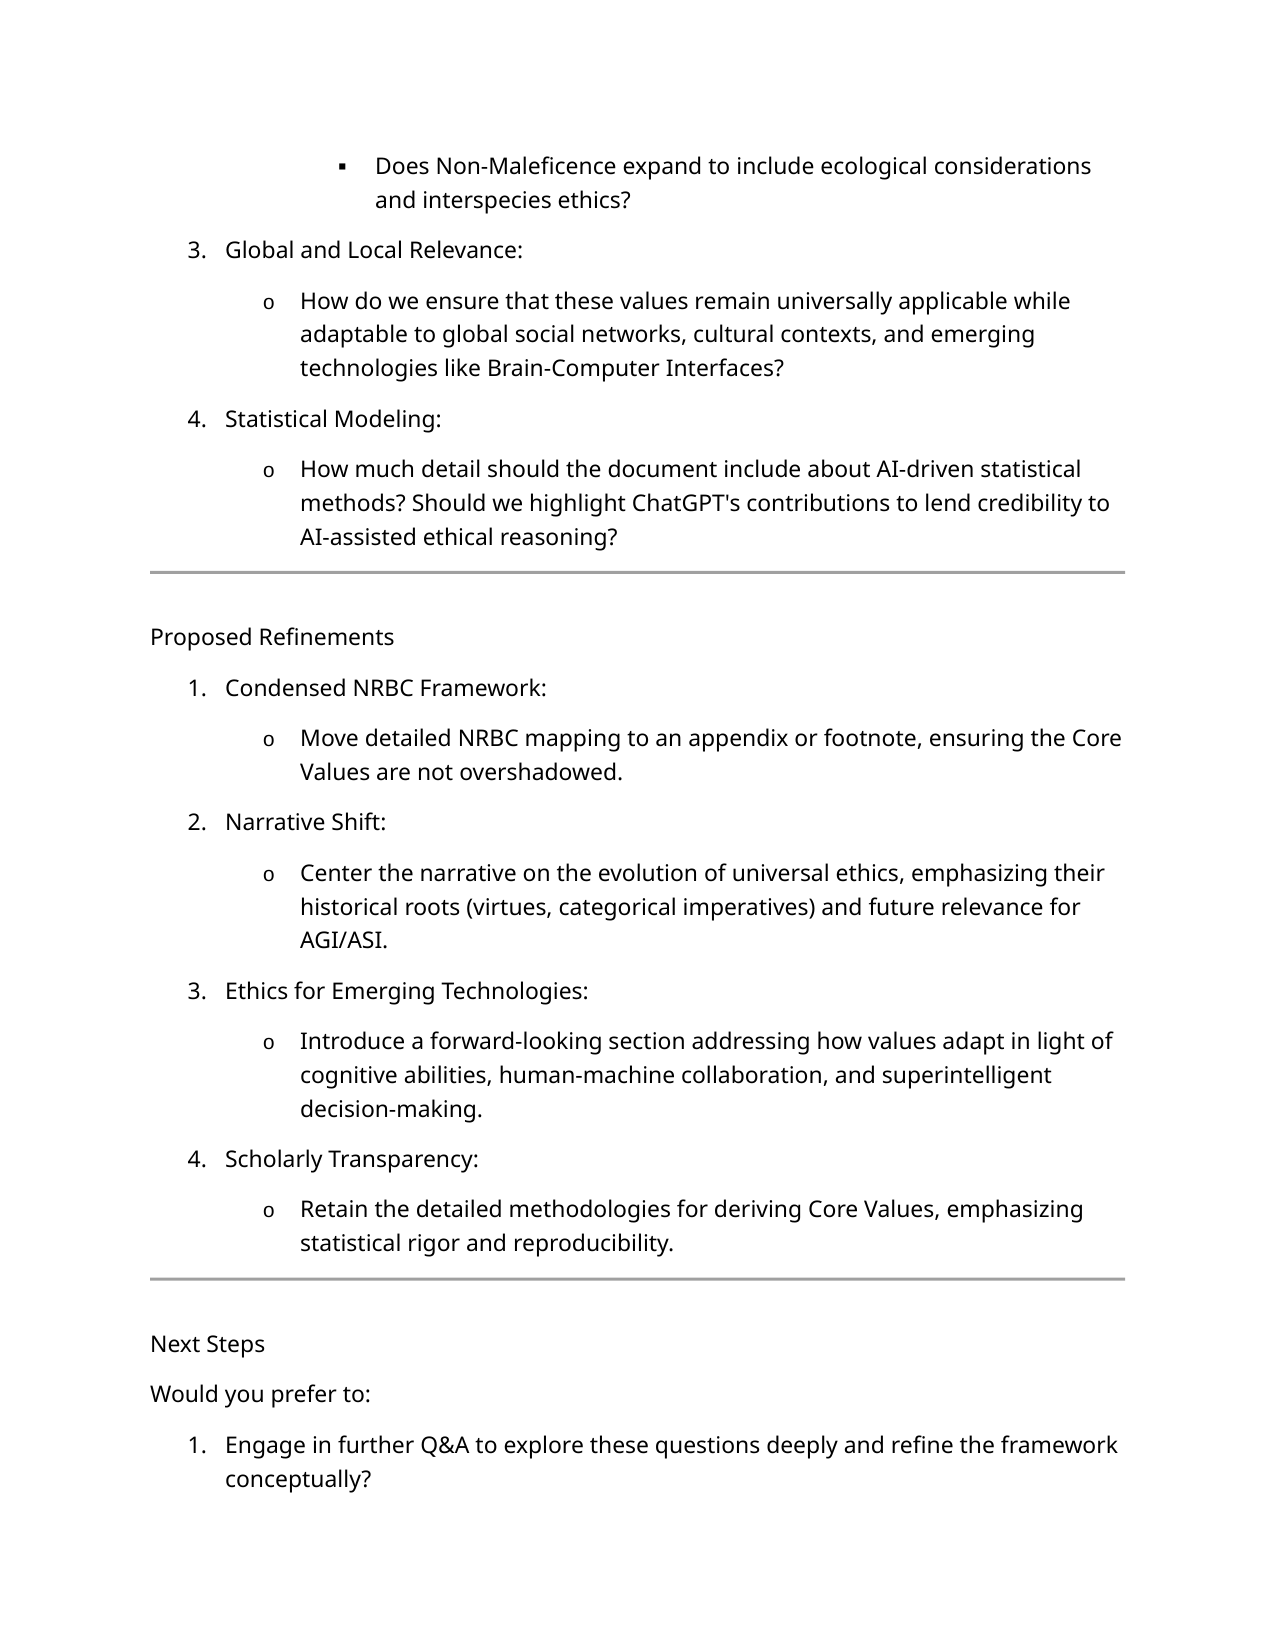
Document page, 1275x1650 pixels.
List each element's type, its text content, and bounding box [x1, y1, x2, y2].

list Retain the detailed methodologies for deriving Core Values, emphasizing statistical rigor and reproducibility. [262, 1193, 1125, 1258]
list Scholarly Transparency: [187, 1143, 1125, 1174]
text Would you prefer to: [150, 1378, 1125, 1409]
list Ethics for Emerging Technologies: [187, 974, 1125, 1006]
text Next Steps [150, 1328, 1125, 1359]
list Narrative Shift: [187, 806, 1125, 837]
list Condensed NRBC Framework: [187, 672, 1125, 703]
list Engage in further Q&A to explore these questions deeply and refine the framework conceptually? [187, 1429, 1125, 1494]
list Does Non-Maleficence expand to include ecological considerations and interspecies ethics? [337, 150, 1125, 215]
list Center the narrative on the evolution of universal ethics, emphasizing their historical roots (virtues, categorical imperatives) and future relevance for AGI/ASI. [262, 857, 1125, 955]
list Introduce a forward-looking section addressing how values adapt in light of cognitive abilities, human-machine collaboration, and superintelligent decision-making. [262, 1025, 1125, 1124]
list How much detail should the document include about AI-driven statistical methods? Should we highlight ChatGPT's contributions to lend credibility to AI-assisted ethical reasoning? [262, 453, 1125, 552]
list Statistical Modeling: [187, 402, 1125, 434]
text Proposed Refinements [150, 621, 1125, 652]
list Global and Local Relevance: [187, 234, 1125, 265]
list How do we ensure that these values remain universally applicable while adaptable to global social networks, cultural contexts, and emerging technologies like Brain-Computer Interfaces? [262, 284, 1125, 383]
list Move detailed NRBC mapping to an appendix or footnote, ensuring the Core Values are not overshadowed. [262, 722, 1125, 787]
